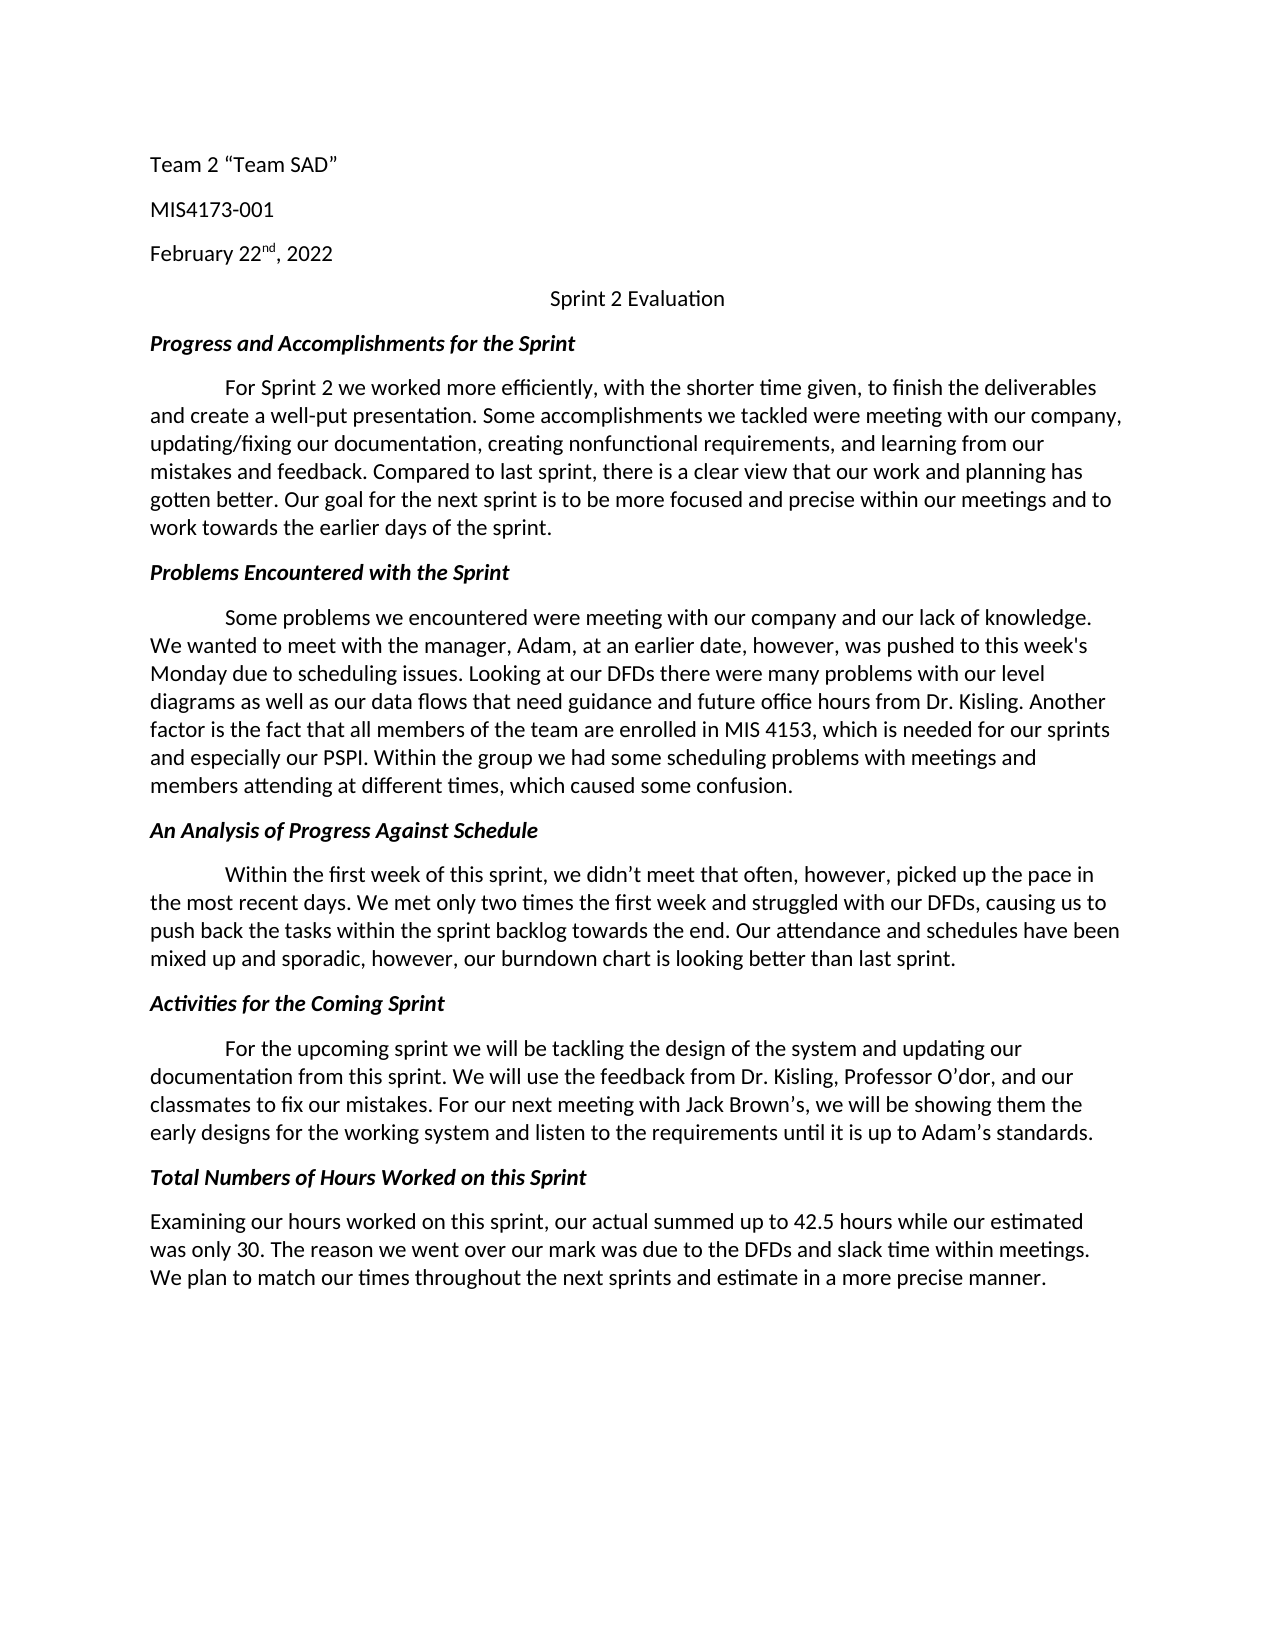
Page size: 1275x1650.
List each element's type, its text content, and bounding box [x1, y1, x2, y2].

text Activities for the Coming Sprint [150, 989, 1125, 1017]
text For the upcoming sprint we will be tackling the design of the system and updating our documentation from this sprint. We will use the feedback from Dr. Kisling, Professor O’dor, and our classmates to fix our mistakes. For our next meeting with Jack Brown’s, we will be showing them the early designs for the working system and listen to the requirements until it is up to Adam’s standards. [150, 1034, 1125, 1146]
text Problems Encountered with the Sprint [150, 558, 1125, 586]
text MIS4173-001 [150, 195, 1125, 223]
text For Sprint 2 we worked more efficiently, with the shorter time given, to finish the deliverables and create a well-put presentation. Some accomplishments we tackled were meeting with our company, updating/fixing our documentation, creating nonfunctional requirements, and learning from our mistakes and feedback. Compared to last sprint, there is a clear view that our work and planning has gotten better. Our goal for the next sprint is to be more focused and precise within our meetings and to work towards the earlier days of the sprint. [150, 373, 1125, 542]
text Total Numbers of Hours Worked on this Sprint [150, 1163, 1125, 1191]
text Progress and Accomplishments for the Sprint [150, 329, 1125, 357]
text Some problems we encountered were meeting with our company and our lack of knowledge. We wanted to meet with the manager, Adam, at an earlier date, however, was pushed to this week's Monday due to scheduling issues. Looking at our DFDs there were many problems with our level diagrams as well as our data flows that need guidance and future office hours from Dr. Kisling. Another factor is the fact that all members of the team are enrolled in MIS 4153, which is needed for our sprints and especially our PSPI. Within the group we had some scheduling problems with meetings and members attending at different times, which caused some confusion. [150, 603, 1125, 799]
text February 22nd, 2022 [150, 239, 1125, 267]
text Team 2 “Team SAD” [150, 150, 1125, 178]
text An Analysis of Progress Against Schedule [150, 816, 1125, 844]
text Sprint 2 Evaluation [150, 284, 1125, 312]
text Within the first week of this sprint, we didn’t meet that often, however, picked up the pace in the most recent days. We met only two times the first week and struggled with our DFDs, causing us to push back the tasks within the sprint backlog towards the end. Our attendance and schedules have been mixed up and sporadic, however, our burndown chart is looking better than last sprint. [150, 860, 1125, 972]
text Examining our hours worked on this sprint, our actual summed up to 42.5 hours while our estimated was only 30. The reason we went over our mark was due to the DFDs and slack time within meetings. We plan to match our times throughout the next sprints and estimate in a more precise manner. [150, 1207, 1125, 1291]
